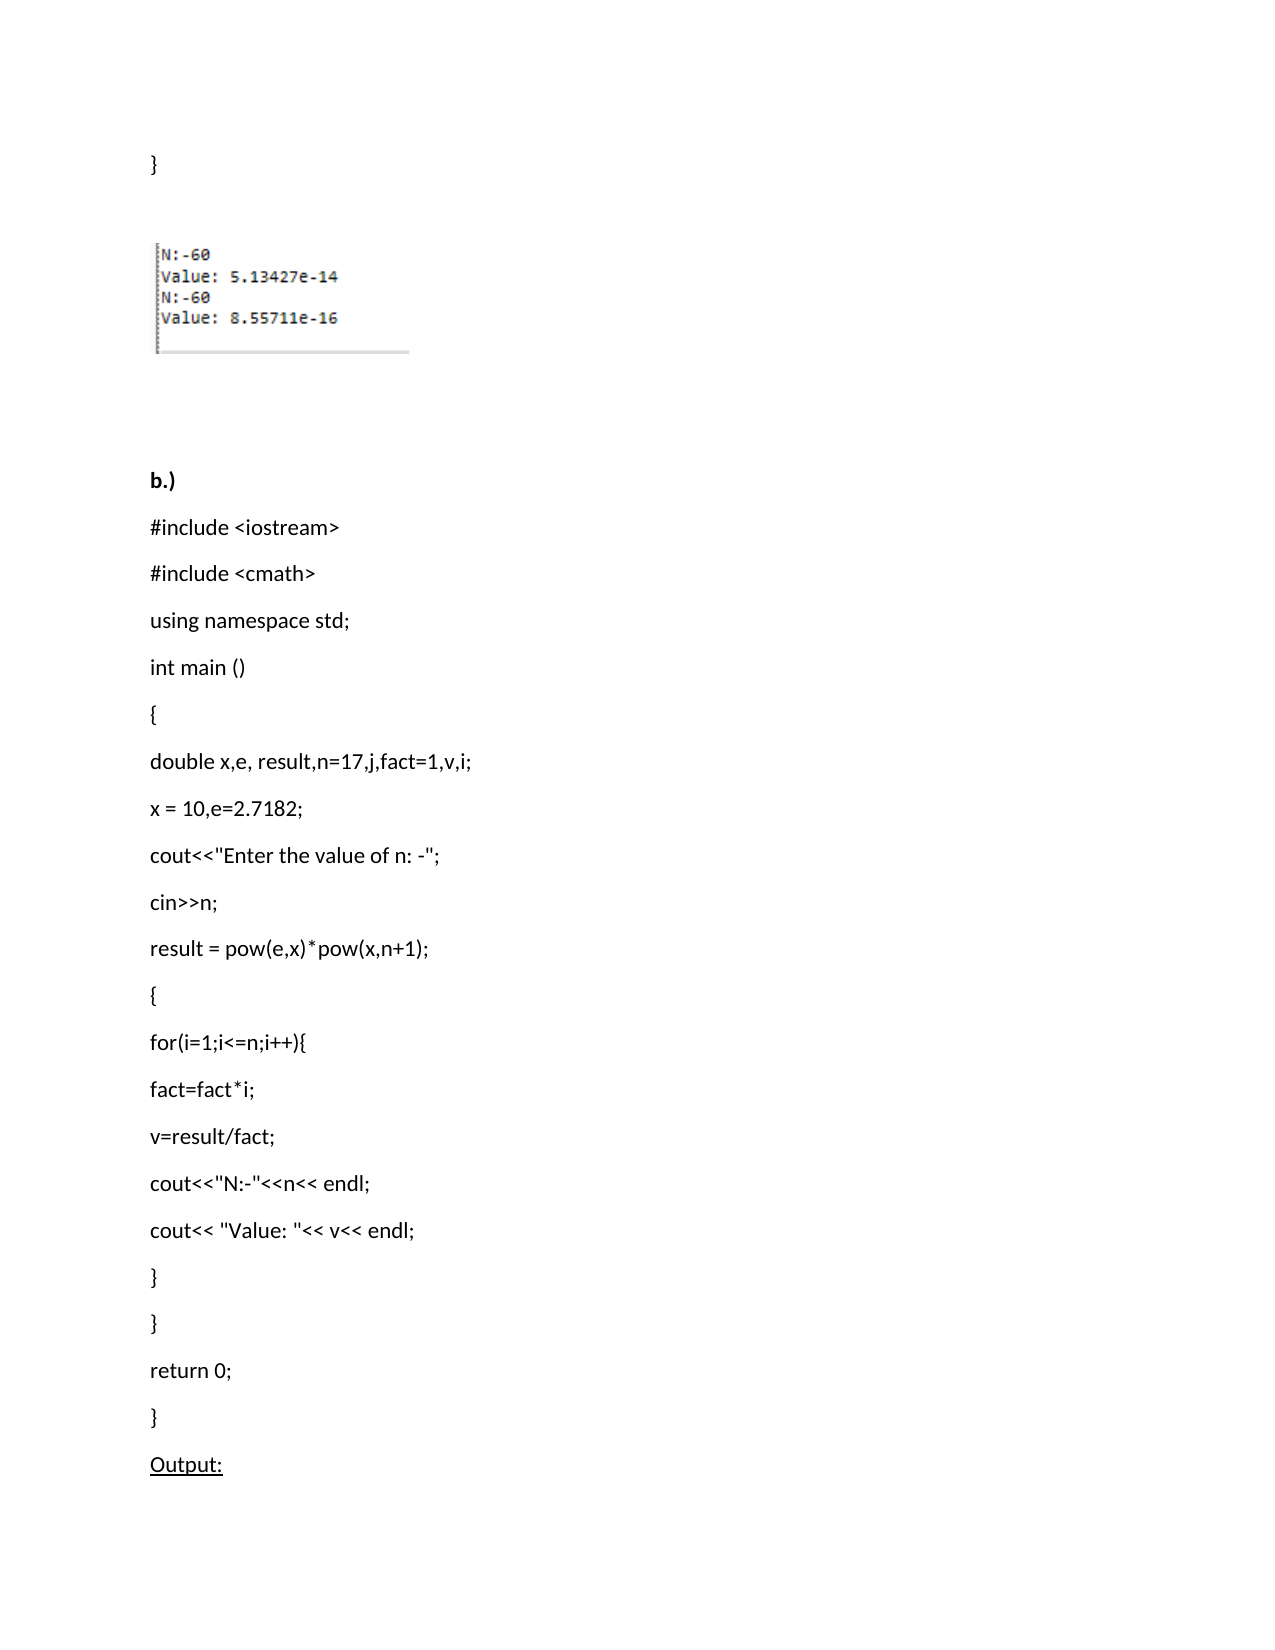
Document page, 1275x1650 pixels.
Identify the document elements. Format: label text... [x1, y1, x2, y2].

text } [150, 1403, 1125, 1431]
text { [150, 981, 1125, 1009]
text #include <iostream> [150, 513, 1125, 541]
text cout<< "Value: "<< v<< endl; [150, 1216, 1125, 1244]
text v=result/fact; [150, 1122, 1125, 1150]
text #include <cmath> [150, 559, 1125, 587]
text x = 10,e=2.7182; [150, 794, 1125, 822]
text int main () [150, 653, 1125, 681]
text } [150, 1263, 1125, 1291]
text fact=fact*i; [150, 1075, 1125, 1103]
text using namespace std; [150, 606, 1125, 634]
text cout<<"N:-"<<n<< endl; [150, 1169, 1125, 1197]
text b.) [150, 466, 1125, 494]
text { [150, 700, 1125, 728]
text cin>>n; [150, 888, 1125, 916]
text double x,e, result,n=17,j,fact=1,v,i; [150, 747, 1125, 775]
picture [150, 243, 410, 354]
text } [150, 1309, 1125, 1337]
text result = pow(e,x)*pow(x,n+1); [150, 934, 1125, 962]
text } [150, 150, 1125, 178]
text return 0; [150, 1356, 1125, 1384]
text Output: [150, 1450, 1125, 1478]
text cout<<"Enter the value of n: -"; [150, 841, 1125, 869]
text for(i=1;i<=n;i++){ [150, 1028, 1125, 1056]
